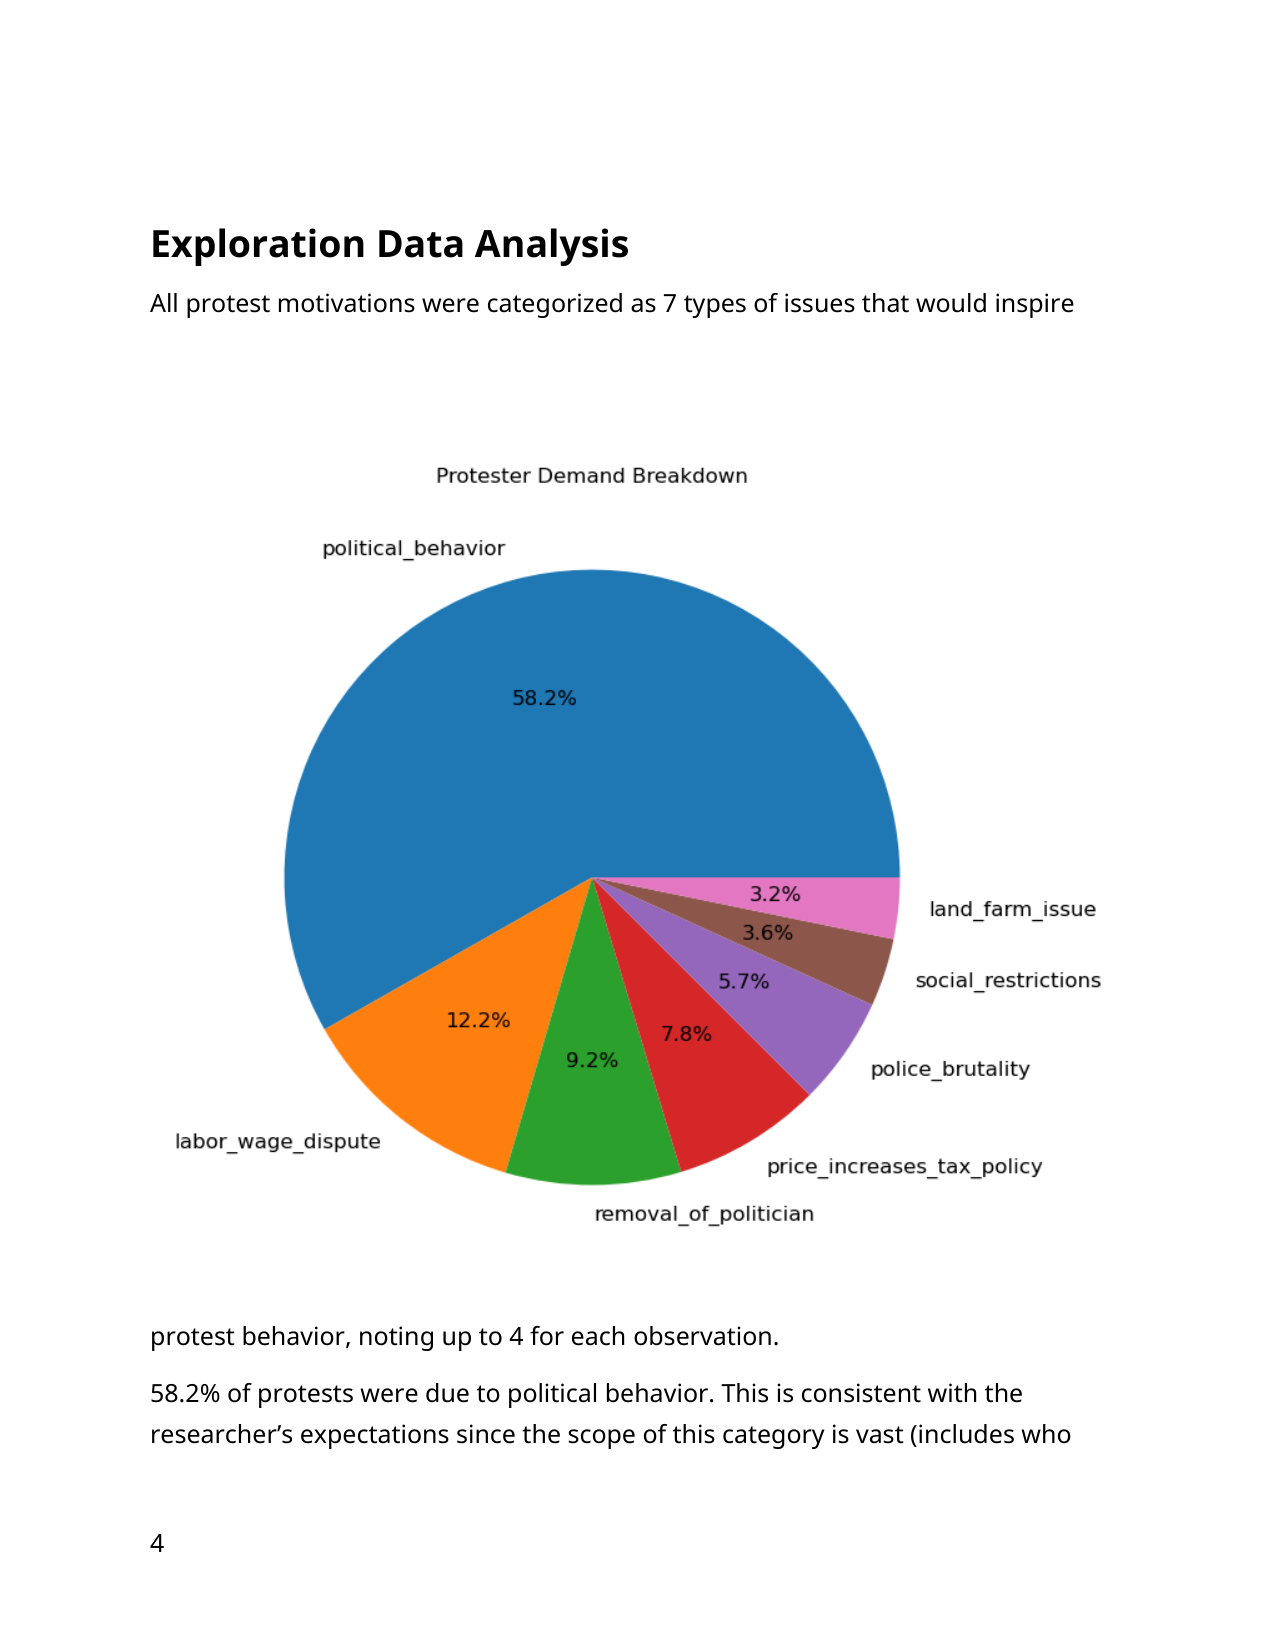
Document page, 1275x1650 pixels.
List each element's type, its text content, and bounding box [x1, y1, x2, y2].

picture [125, 373, 1150, 1294]
subtitle Exploration Data Analysis [150, 217, 1125, 268]
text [150, 1376, 1125, 1451]
text All protest motivations were categorized as 7 types of issues that would inspire protest behavior, noting up to 4 for each observation. [150, 1294, 1125, 1352]
text All protest motivations were categorized as 7 types of issues that would inspire protest behavior, noting up to 4 for each observation. [150, 285, 1125, 373]
